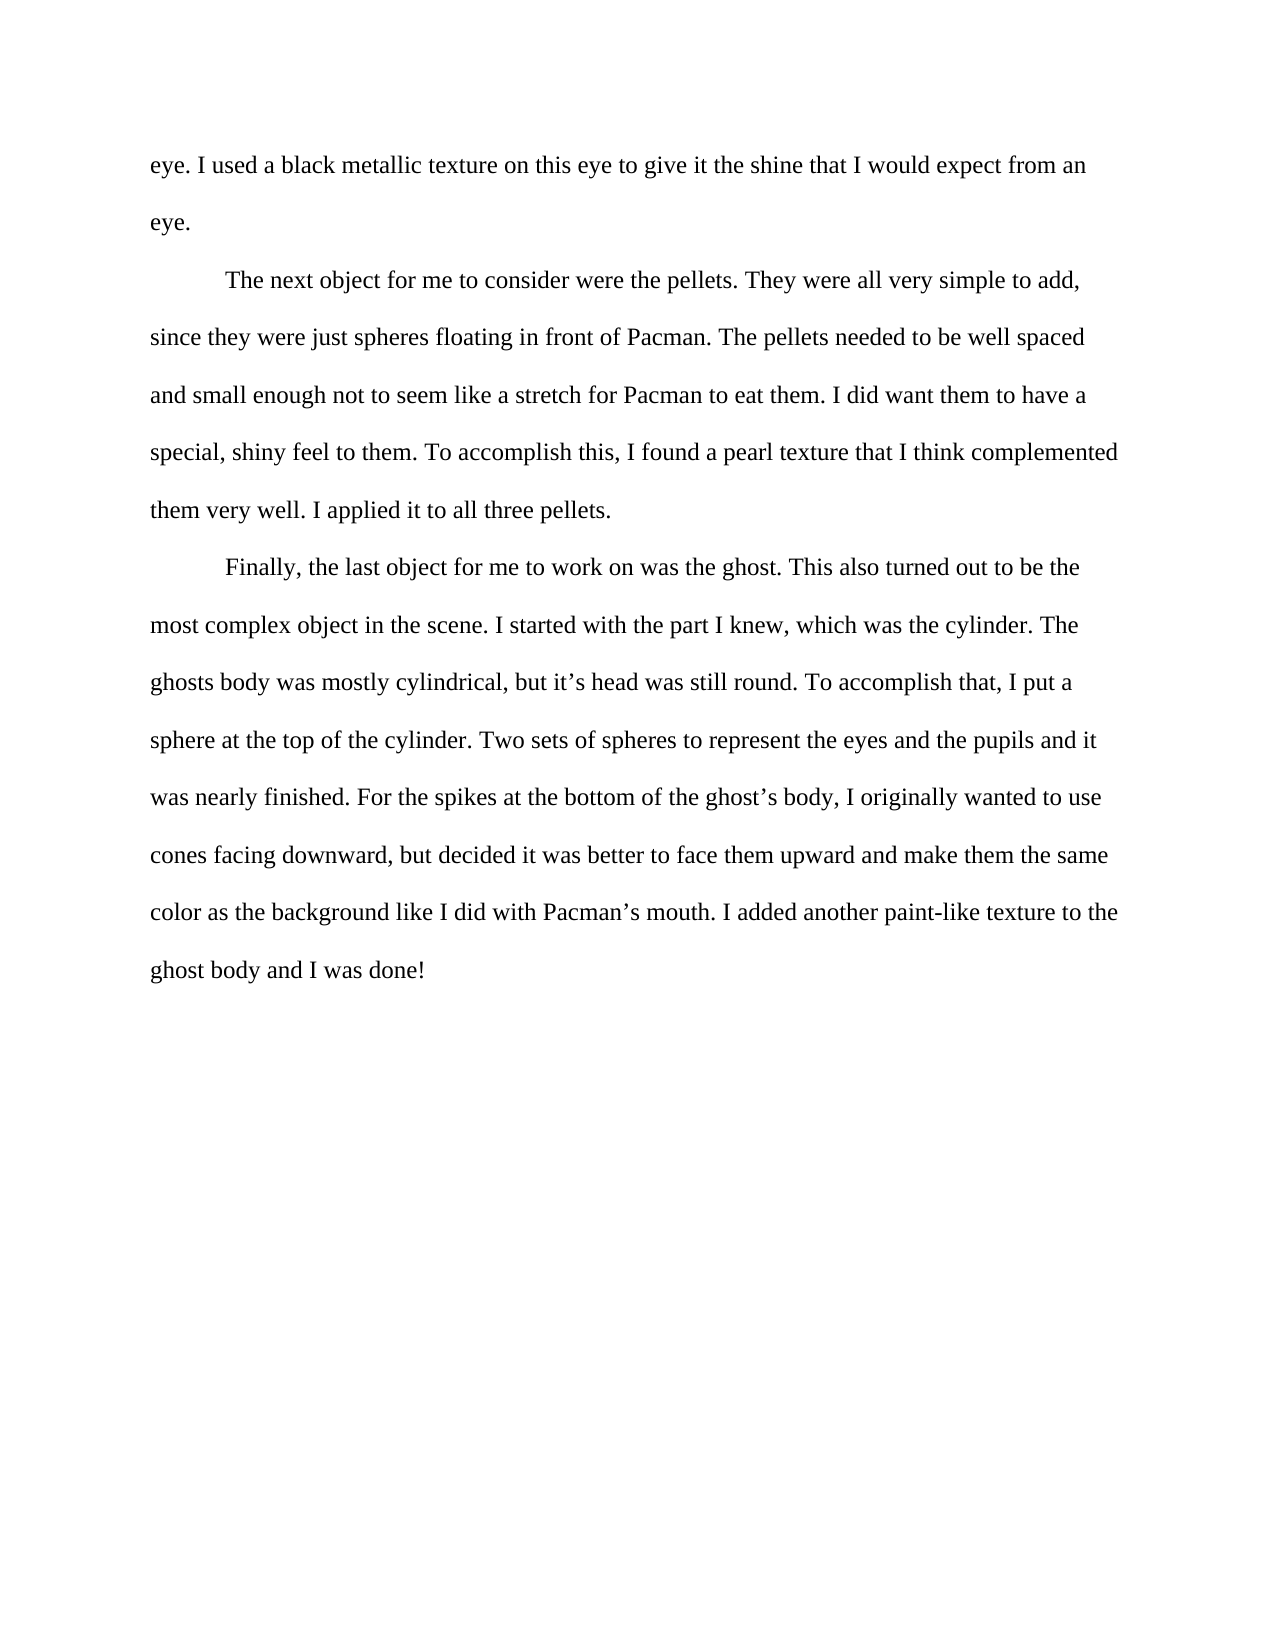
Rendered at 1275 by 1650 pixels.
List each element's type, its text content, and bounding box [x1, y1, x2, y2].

text The next object for me to consider were the pellets. They were all very simple to add, since they were just spheres floating in front of Pacman. The pellets needed to be well spaced and small enough not to seem like a stretch for Pacman to eat them. I did want them to have a special, shiny feel to them. To accomplish this, I found a pearl texture that I think complemented them very well. I applied it to all three pellets. [150, 265, 1125, 524]
text Finally, the last object for me to work on was the ghost. This also turned out to be the most complex object in the scene. I started with the part I knew, which was the cylinder. The ghosts body was mostly cylindrical, but it’s head was still round. To accomplish that, I put a sphere at the top of the cylinder. Two sets of spheres to represent the eyes and the pupils and it was nearly finished. For the spikes at the bottom of the ghost’s body, I originally wanted to use cones facing downward, but decided it was better to face them upward and make them the same color as the background like I did with Pacman’s mouth. I added another paint-like texture to the ghost body and I was done! [150, 552, 1125, 984]
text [150, 150, 1125, 236]
